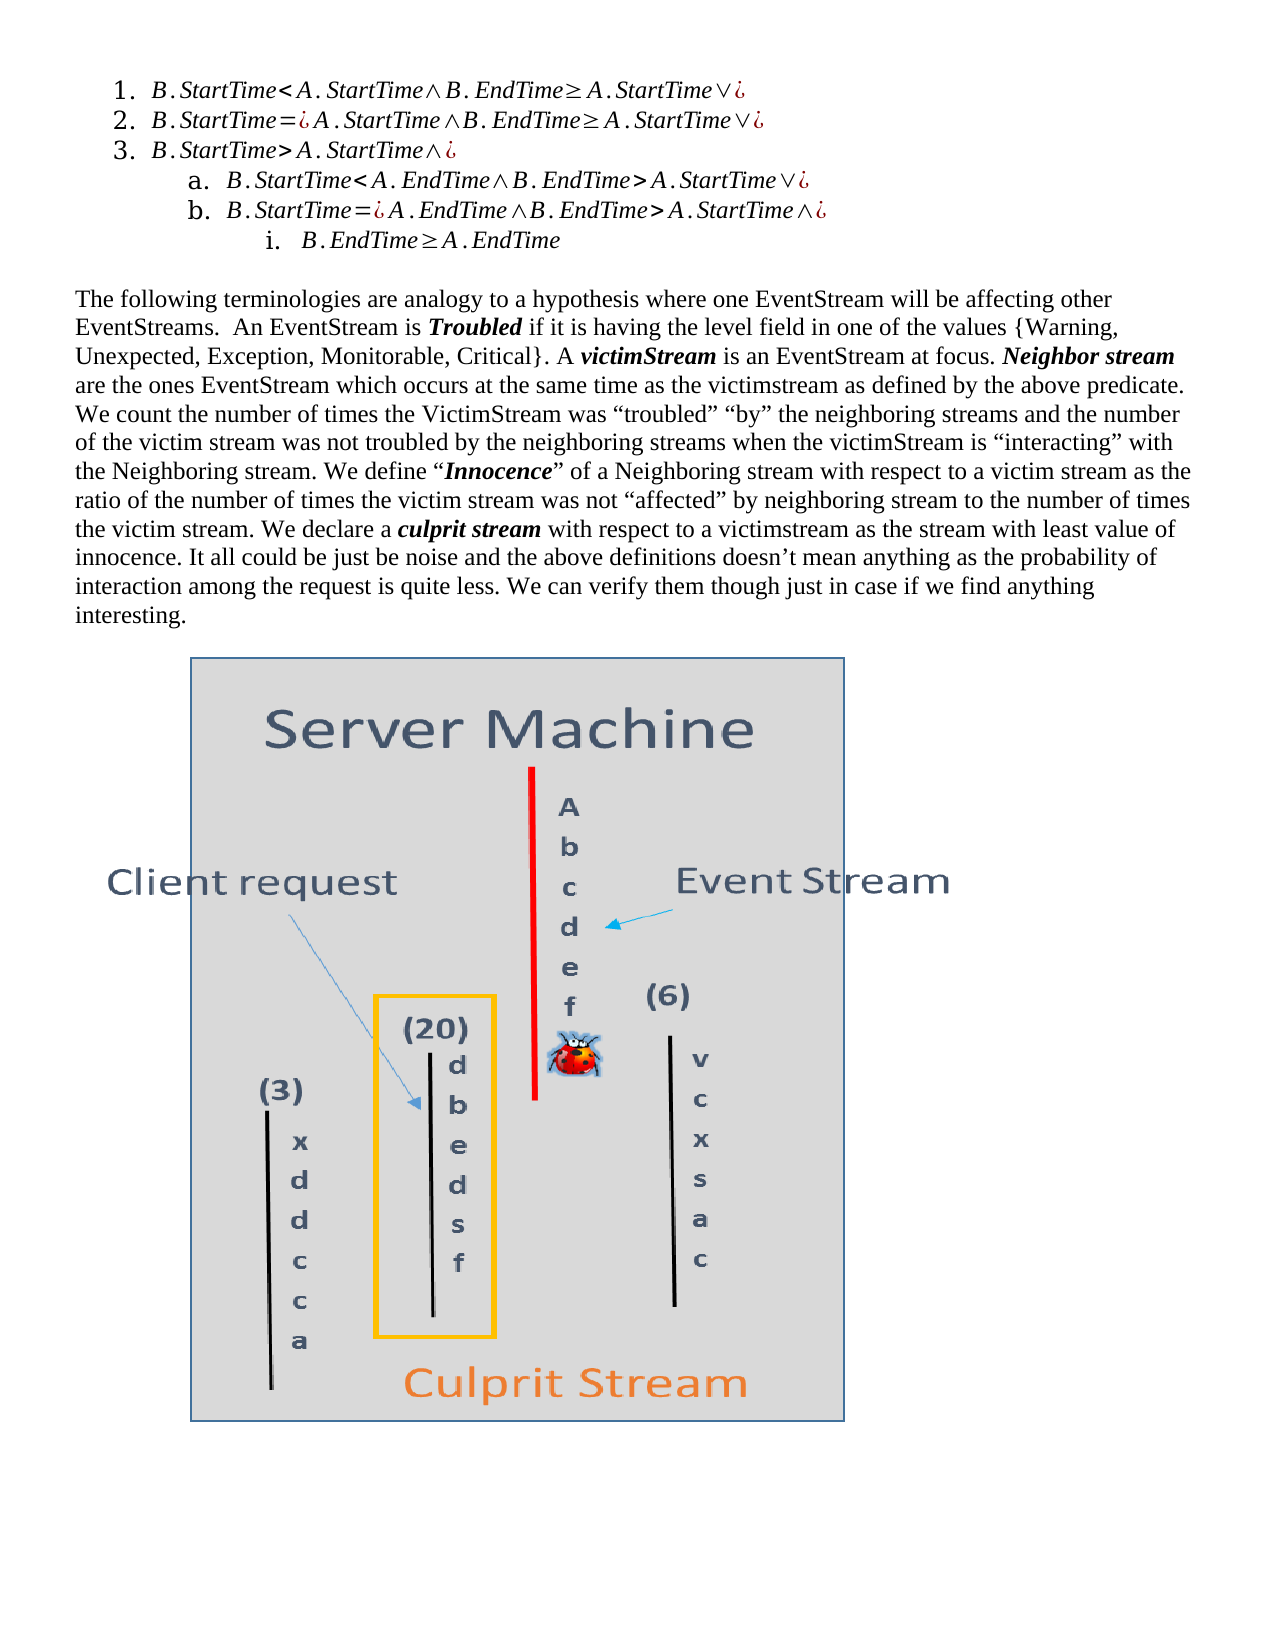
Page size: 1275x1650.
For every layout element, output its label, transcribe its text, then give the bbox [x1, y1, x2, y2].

text The following terminologies are analogy to a hypothesis where one EventStream will be affecting other EventStreams. An EventStream is Troubled if it is having the level field in one of the values {Warning, Unexpected, Exception, Monitorable, Critical}. A victimStream is an EventStream at focus. Neighbor stream are the ones EventStream which occurs at the same time as the victimstream as defined by the above predicate. We count the number of times the VictimStream was “troubled” “by” the neighboring streams and the number of the victim stream was not troubled by the neighboring streams when the victimStream is “interacting” with the Neighboring stream. We define “Innocence” of a Neighboring stream with respect to a victim stream as the ratio of the number of times the victim stream was not “affected” by neighboring stream to the number of times the victim stream. We declare a culprit stream with respect to a victimstream as the stream with least value of innocence. It all could be just be noise and the above definitions doesn’t mean anything as the probability of interaction among the request is quite less. We can verify them though just in case if we find anything interesting. [75, 284, 1200, 629]
picture [75, 657, 984, 1437]
